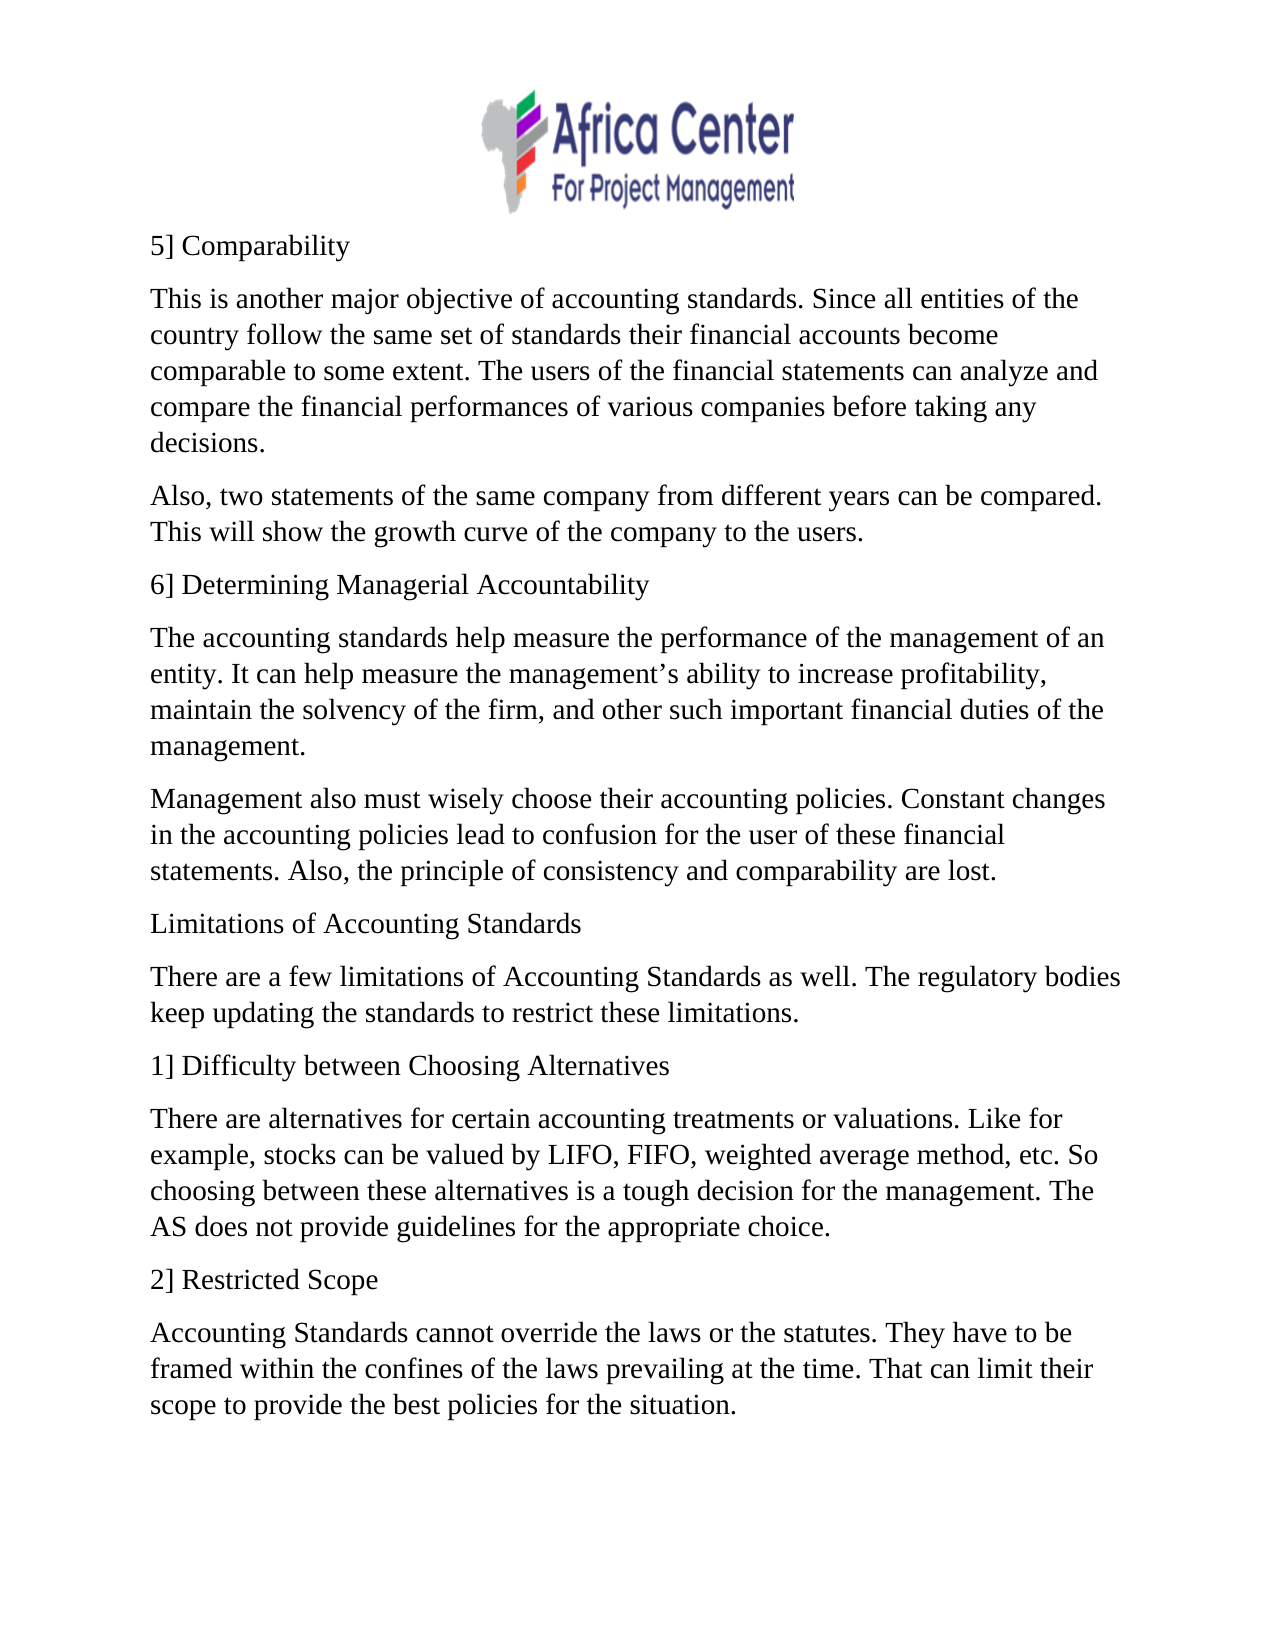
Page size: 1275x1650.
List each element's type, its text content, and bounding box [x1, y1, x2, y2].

text There are a few limitations of Accounting Standards as well. The regulatory bodies keep updating the standards to restrict these limitations. [150, 959, 1125, 1029]
text The accounting standards help measure the performance of the management of an entity. It can help measure the management’s ability to increase profitability, maintain the solvency of the firm, and other such important financial duties of the management. [150, 620, 1125, 762]
text 2] Restricted Scope [150, 1262, 1125, 1296]
text There are alternatives for certain accounting treatments or valuations. Like for example, stocks can be valued by LIFO, FIFO, weighted average method, etc. So choosing between these alternatives is a tough decision for the management. The AS does not provide guidelines for the appropriate choice. [150, 1101, 1125, 1243]
picture [481, 75, 794, 228]
text 6] Determining Managerial Accountability [150, 567, 1125, 601]
text 1] Difficulty between Choosing Alternatives [150, 1048, 1125, 1082]
text This is another major objective of accounting standards. Since all entities of the country follow the same set of standards their financial accounts become comparable to some extent. The users of the financial statements can analyze and compare the financial performances of various companies before taking any decisions. [150, 281, 1125, 459]
text Also, two statements of the same company from different years can be compared. This will show the growth curve of the company to the users. [150, 478, 1125, 548]
text 5] Comparability [150, 228, 1125, 262]
text Limitations of Accounting Standards [150, 906, 1125, 940]
text Management also must wisely choose their accounting policies. Constant changes in the accounting policies lead to confusion for the user of these financial statements. Also, the principle of consistency and comparability are lost. [150, 781, 1125, 887]
text Accounting Standards cannot override the laws or the statutes. They have to be framed within the confines of the laws prevailing at the time. That can limit their scope to provide the best policies for the situation. [150, 1315, 1125, 1421]
